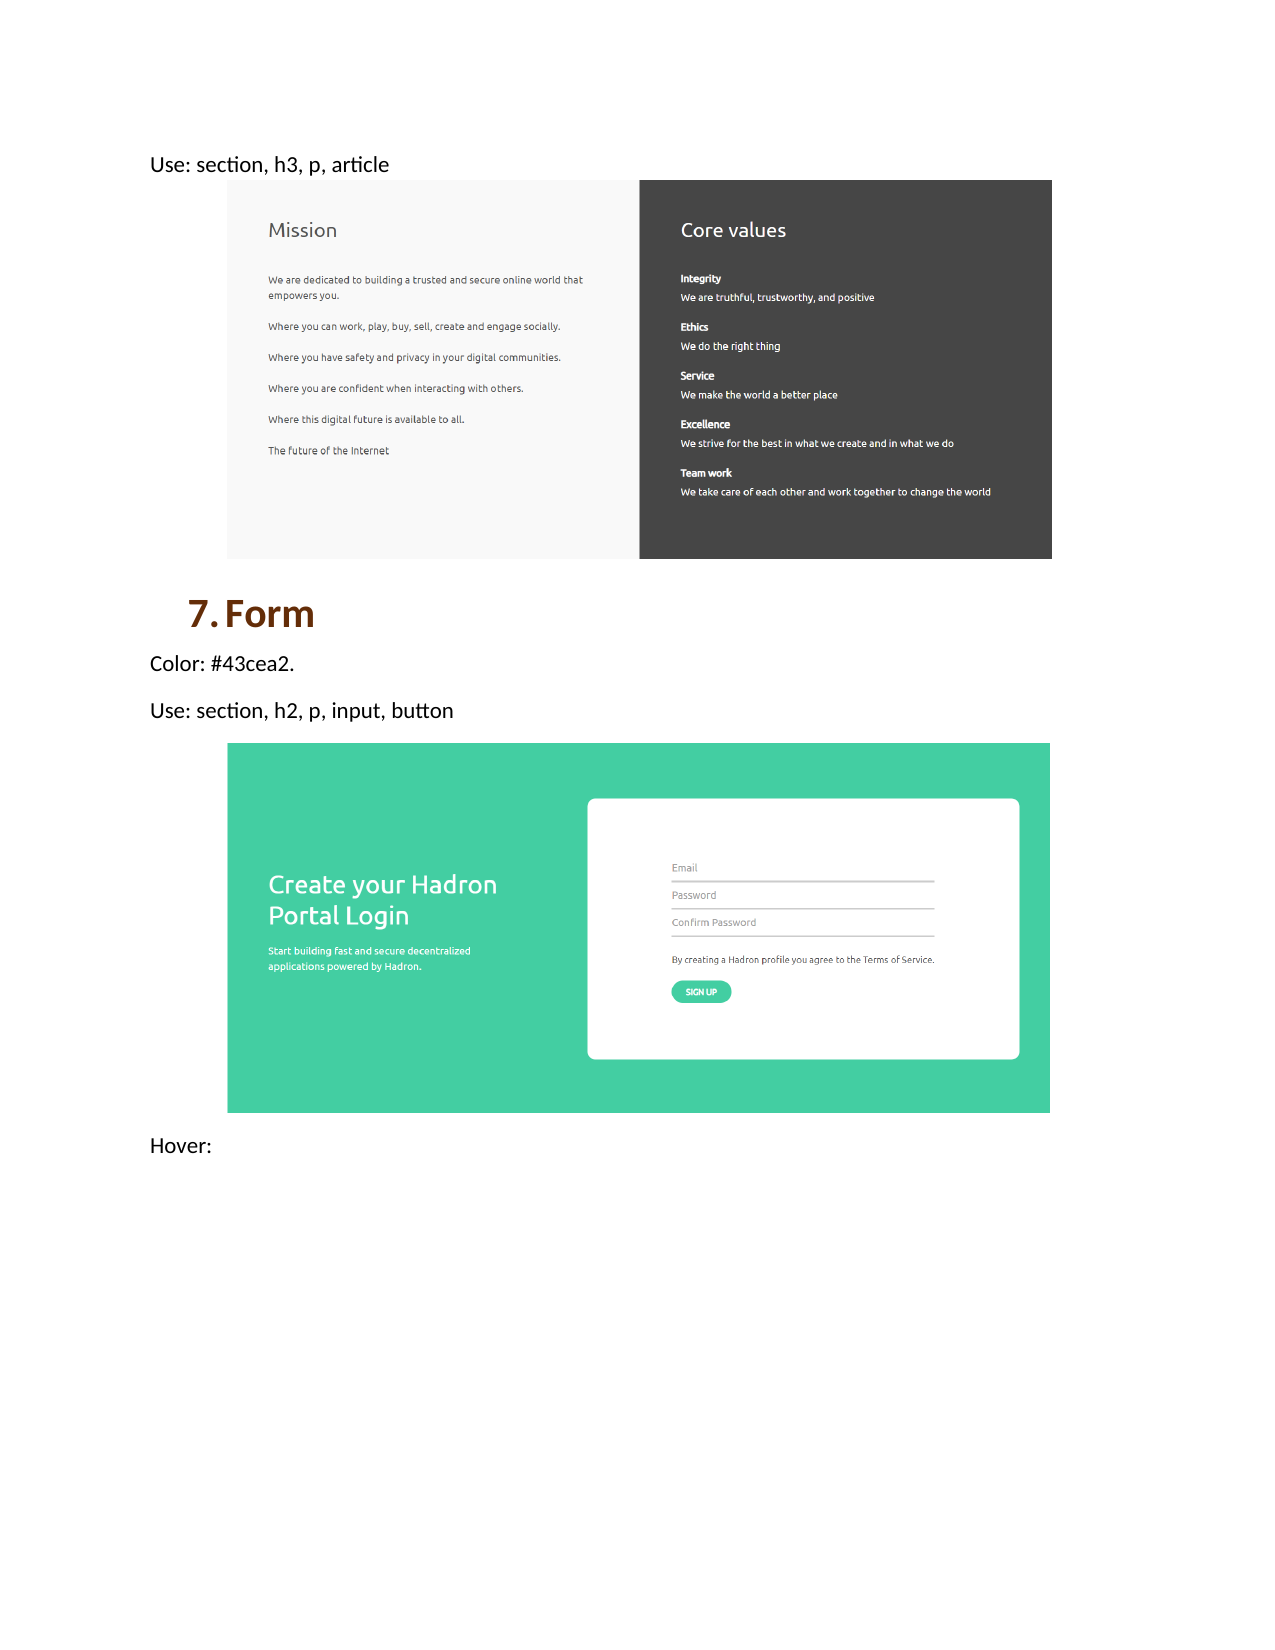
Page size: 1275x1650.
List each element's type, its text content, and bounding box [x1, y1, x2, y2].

text Color: #43cea2. [150, 649, 1125, 677]
picture [150, 743, 1123, 1113]
subtitle Form [187, 587, 1125, 637]
text Use: section, h2, p, input, button [150, 696, 1125, 724]
picture [150, 180, 1124, 560]
text Hover: [150, 1131, 1125, 1159]
